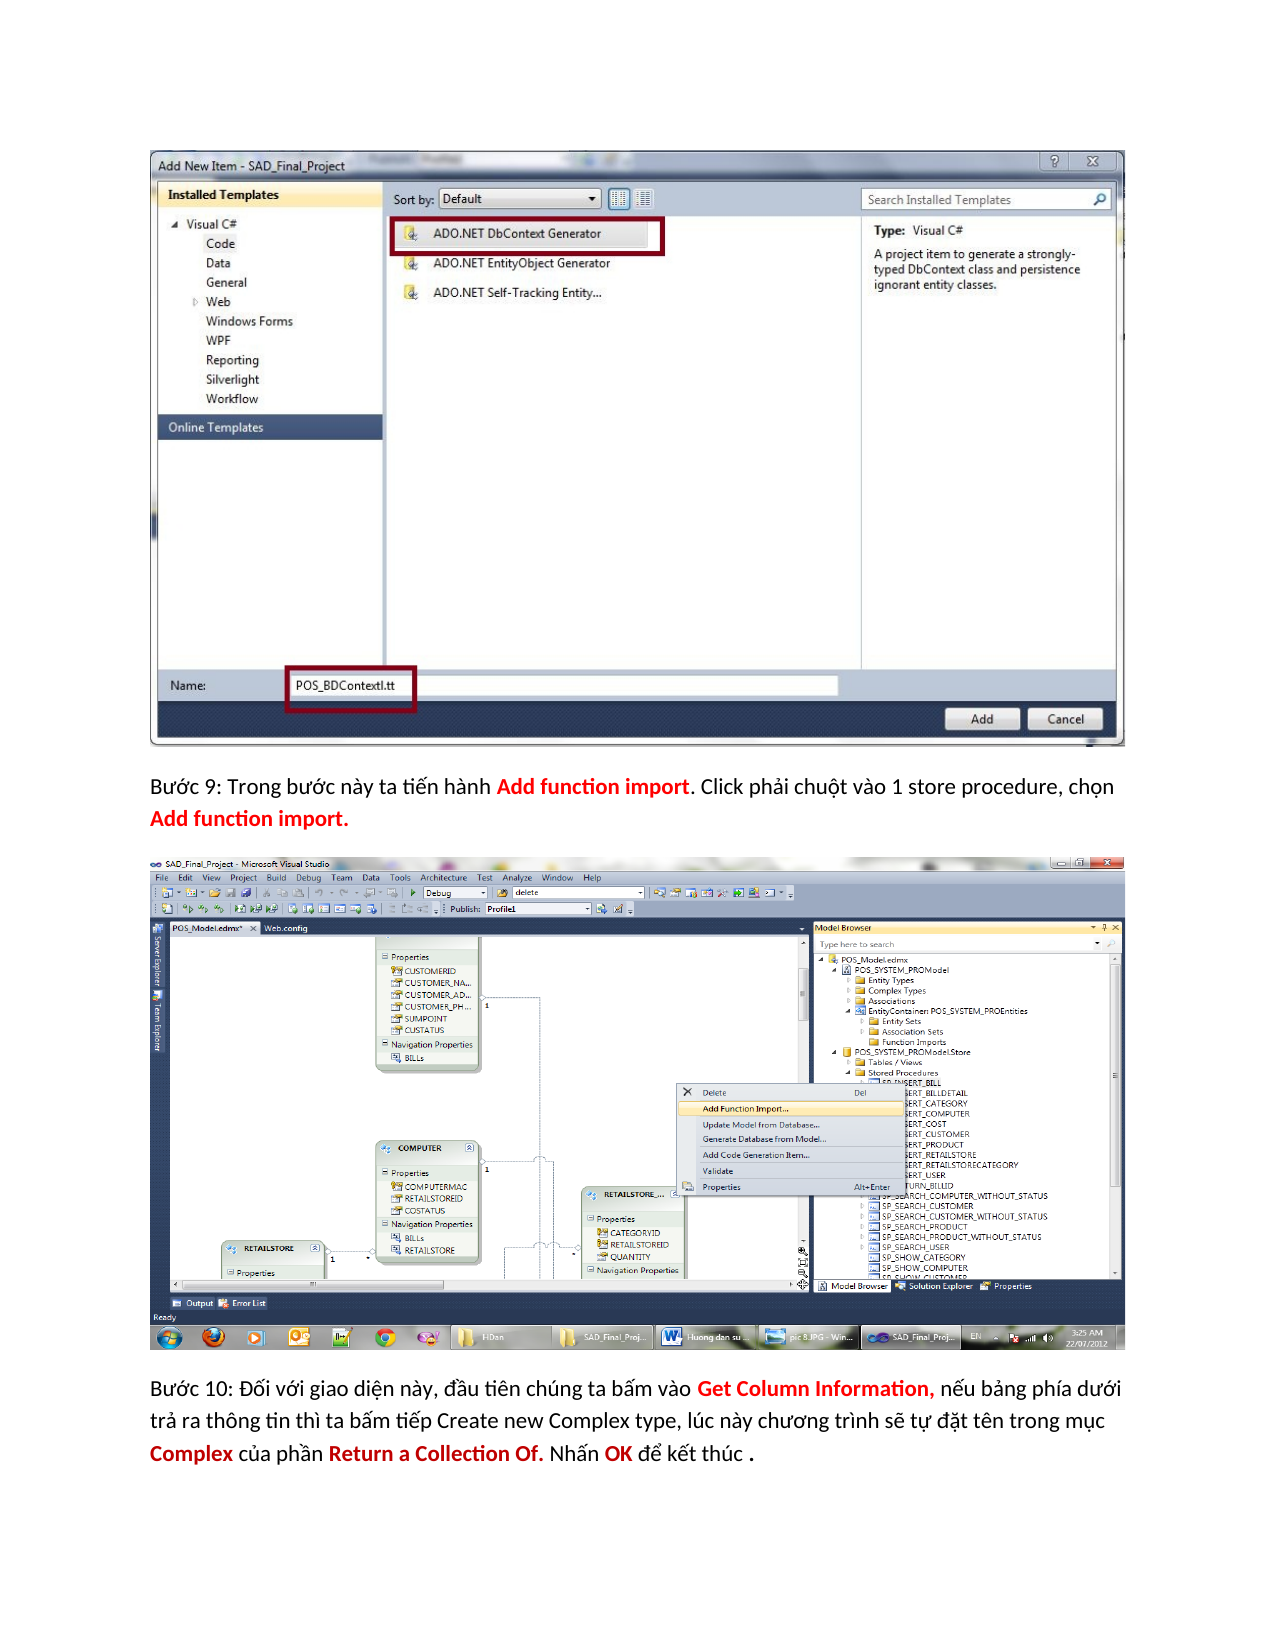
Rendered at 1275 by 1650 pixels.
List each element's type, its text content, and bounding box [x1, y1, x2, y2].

text Bước 9: Trong bước này ta tiến hành Add function import. Click phải chuột vào 1 store procedure, chọn Add function import. [150, 772, 1125, 832]
picture [150, 857, 1125, 1350]
picture [150, 150, 1125, 747]
text Bước 10: Đối với giao diện này, đầu tiên chúng ta bấm vào Get Column Information, nếu bảng phía dưới trả ra thông tin thì ta bấm tiếp Create new Complex type, lúc này chương trình sẽ tự đặt tên trong mục Complex của phần Return a Collection Of. Nhấn OK để kết thúc . [150, 1374, 1125, 1467]
